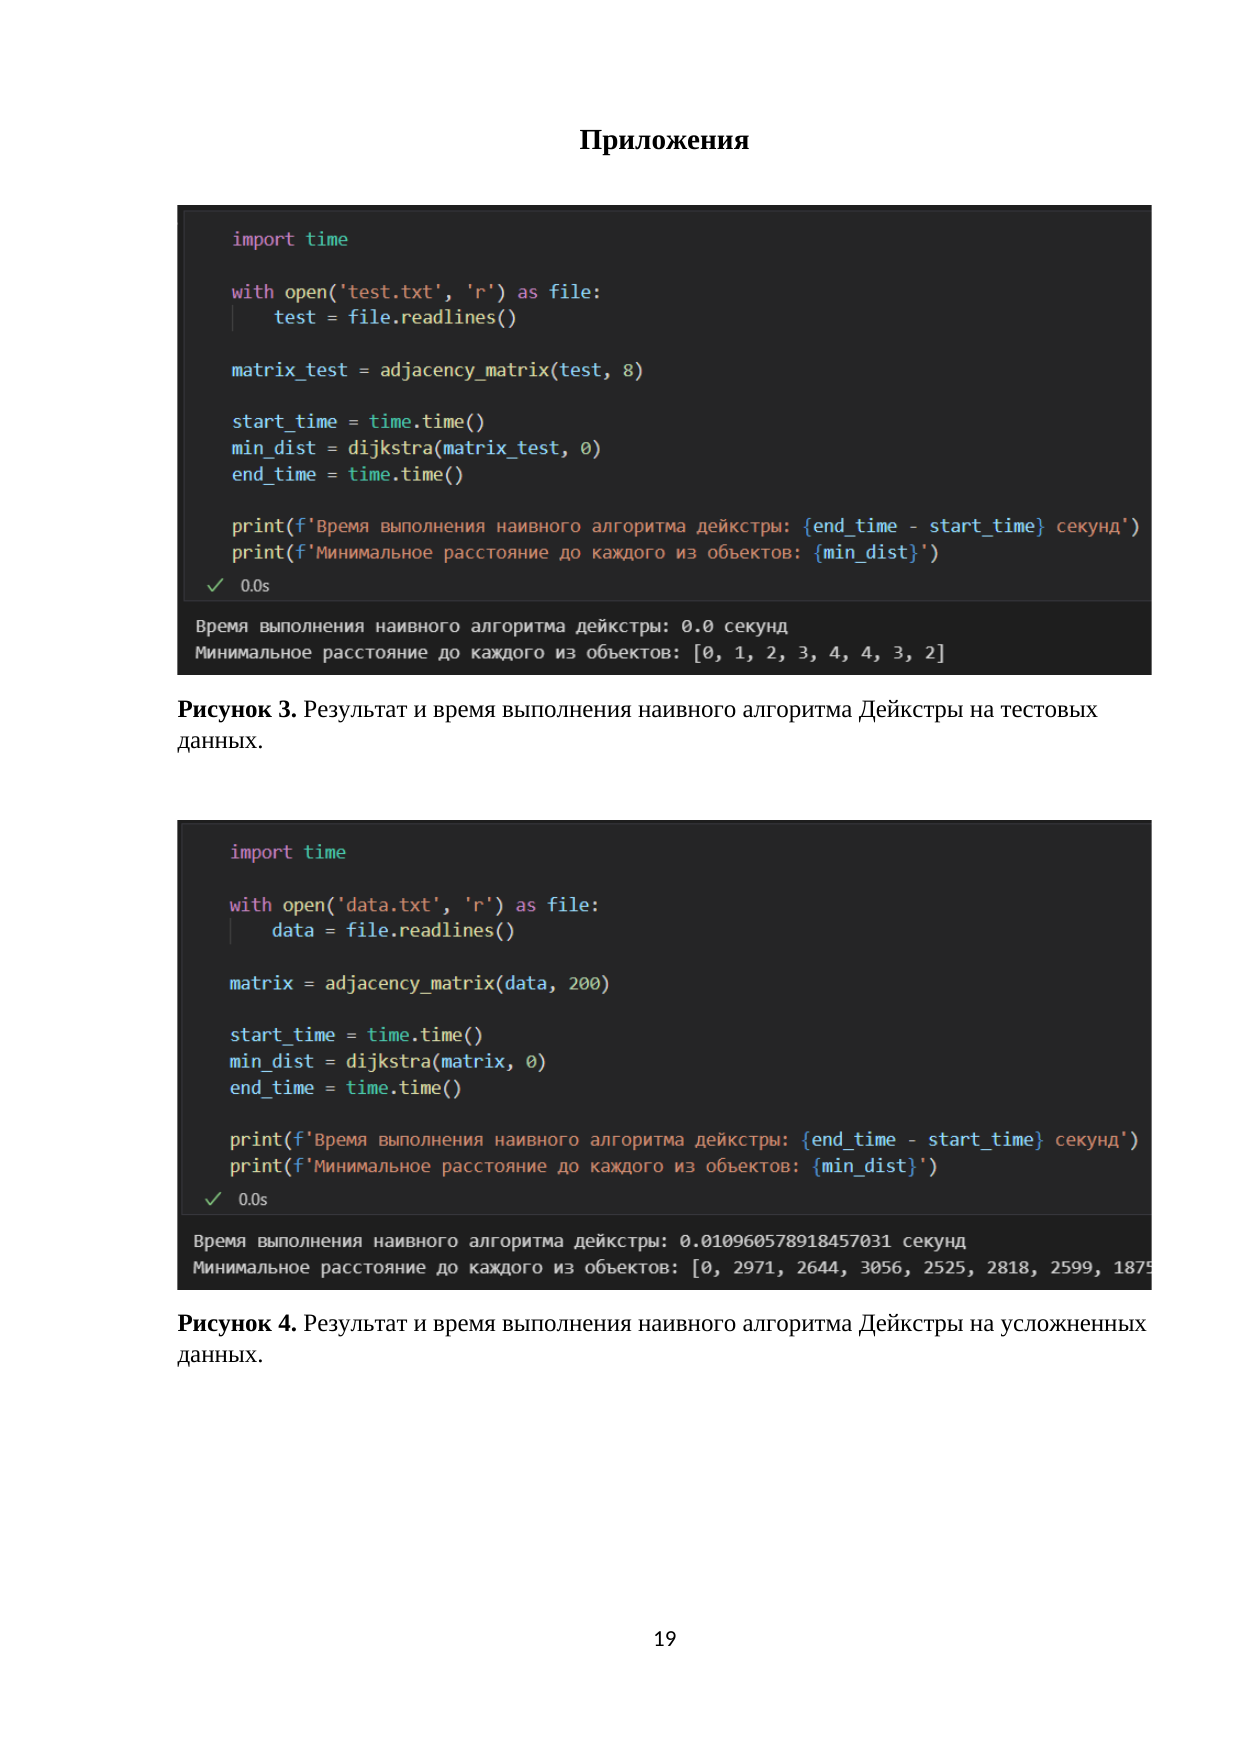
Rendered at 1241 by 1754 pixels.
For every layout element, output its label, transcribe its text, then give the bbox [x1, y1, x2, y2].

picture [177, 205, 1152, 675]
picture [177, 820, 1152, 1290]
text Рисунок 4. Результат и время выполнения наивного алгоритма Дейкстры на усложненных данных. [177, 1308, 1152, 1368]
subtitle Приложения [177, 122, 1152, 156]
text Рисунок 3. Результат и время выполнения наивного алгоритма Дейкстры на тестовых данных. [177, 694, 1152, 754]
